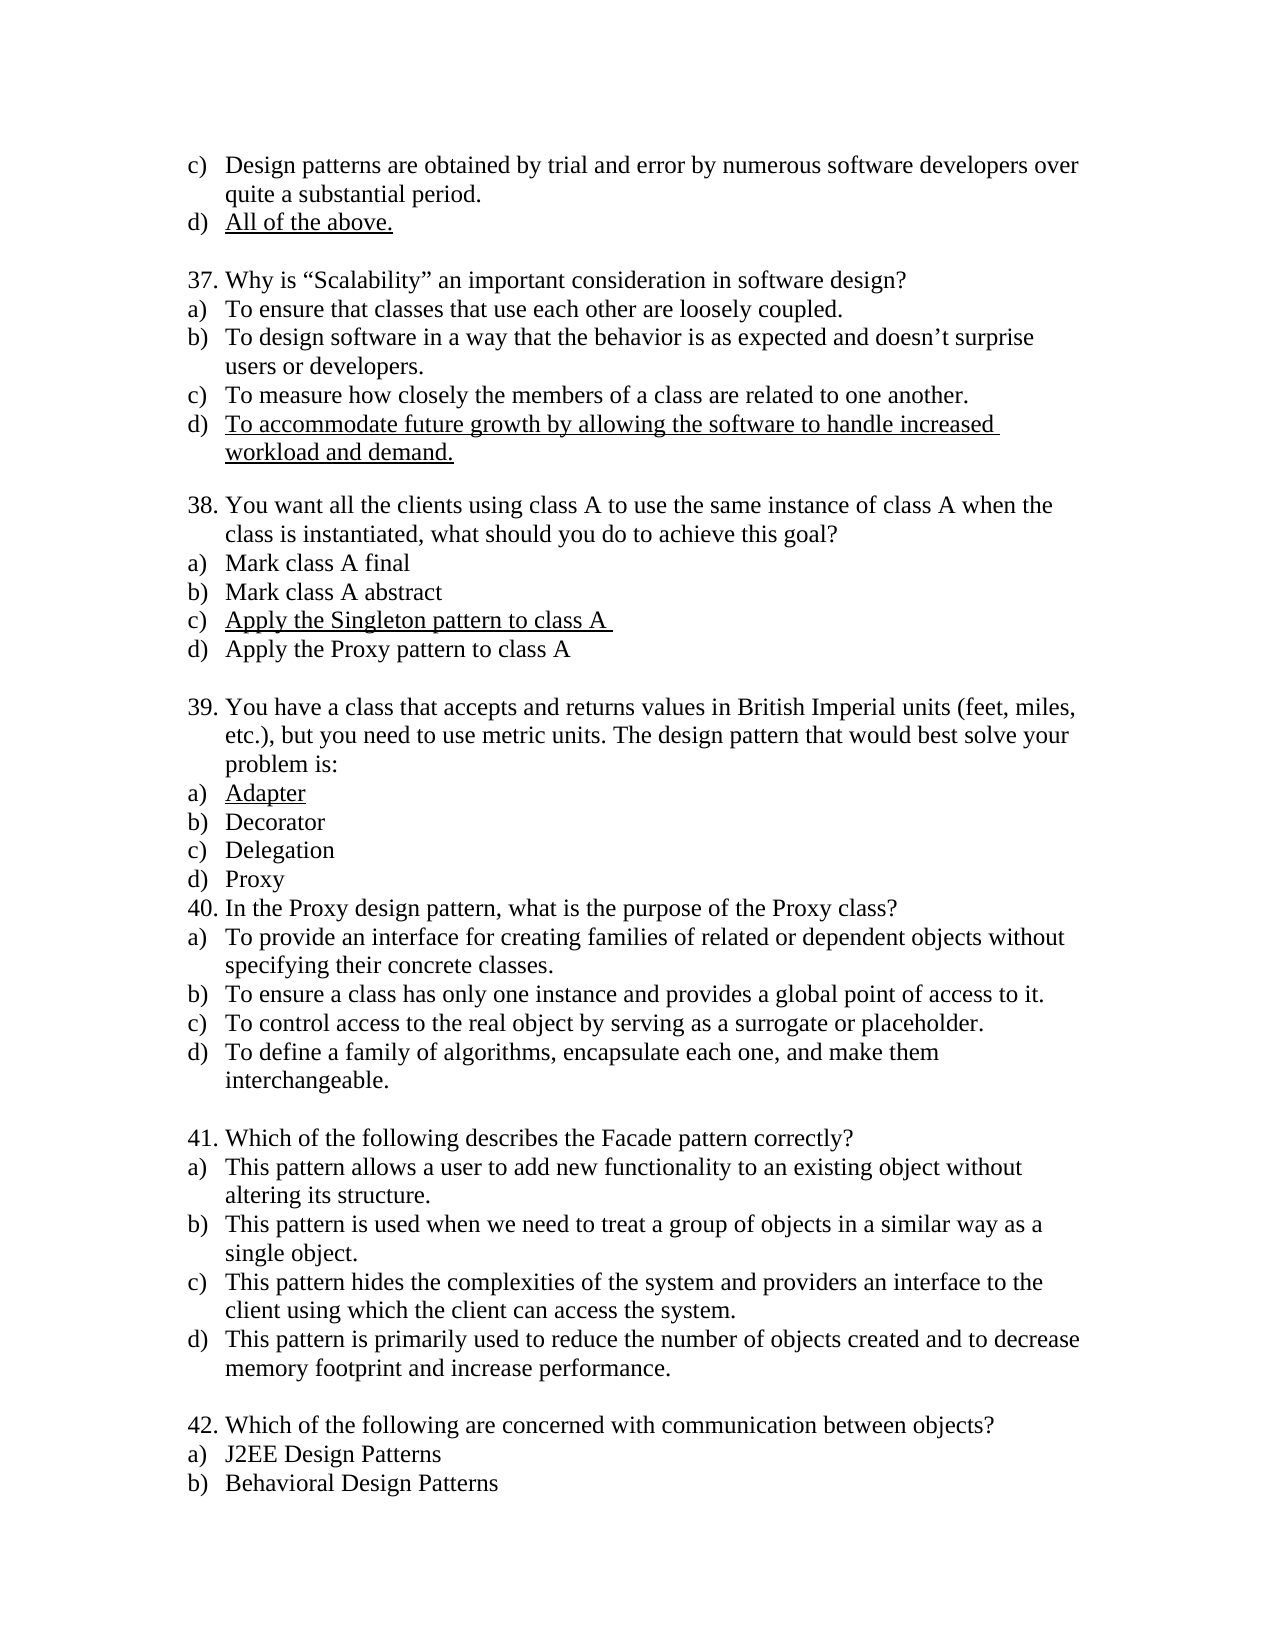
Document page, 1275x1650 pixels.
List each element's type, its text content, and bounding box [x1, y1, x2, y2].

list Decorator [187, 807, 1087, 835]
list To ensure that classes that use each other are loosely coupled. [187, 294, 1087, 322]
list This pattern allows a user to add new functionality to an existing object without altering its structure. [187, 1152, 1087, 1209]
list Which of the following describes the Facade pattern correctly? [187, 1123, 1087, 1152]
list To design software in a way that the behavior is as expected and doesn’t surprise users or developers. [187, 322, 1087, 380]
list Proxy [187, 864, 1087, 893]
list Why is “Scalability” an important consideration in software design? [187, 265, 1087, 294]
list You have a class that accepts and returns values in British Imperial units (feet, miles, etc.), but you need to use metric units. The design pattern that would best solve your problem is: [187, 692, 1087, 778]
list To control access to the real object by serving as a surrogate or placeholder. [187, 1008, 1087, 1037]
list You want all the clients using class A to use the same instance of class A when the class is instantiated, what should you do to achieve this goal? [187, 490, 1087, 548]
list To accommodate future growth by allowing the software to handle increased workload and demand. [187, 409, 1087, 466]
list To define a family of algorithms, encapsulate each one, and make them interchangeable. [187, 1037, 1087, 1094]
list This pattern hides the complexities of the system and providers an interface to the client using which the client can access the system. [187, 1267, 1087, 1324]
list Which of the following are concerned with communication between objects? [187, 1410, 1087, 1439]
list Apply the Proxy pattern to class A [187, 634, 1087, 663]
list To measure how closely the members of a class are related to one another. [187, 380, 1087, 409]
list Design patterns are obtained by trial and error by numerous software developers over quite a substantial period. [187, 150, 1087, 207]
list In the Proxy design pattern, what is the purpose of the Proxy class? [187, 893, 1087, 922]
list Mark class A abstract [187, 577, 1087, 605]
list Adapter [187, 778, 1087, 807]
list J2EE Design Patterns [187, 1439, 1087, 1468]
list Mark class A final [187, 548, 1087, 577]
list This pattern is used when we need to treat a group of objects in a similar way as a single object. [187, 1209, 1087, 1267]
list Apply the Singleton pattern to class A [187, 605, 1087, 634]
list This pattern is primarily used to reduce the number of objects created and to decrease memory footprint and increase performance. [187, 1324, 1087, 1382]
list All of the above. [187, 207, 1087, 236]
list To ensure a class has only one instance and provides a global point of access to it. [187, 979, 1087, 1008]
list To provide an interface for creating families of related or dependent objects without specifying their concrete classes. [187, 922, 1087, 979]
list Behavioral Design Patterns [187, 1468, 1087, 1497]
list Delegation [187, 835, 1087, 864]
